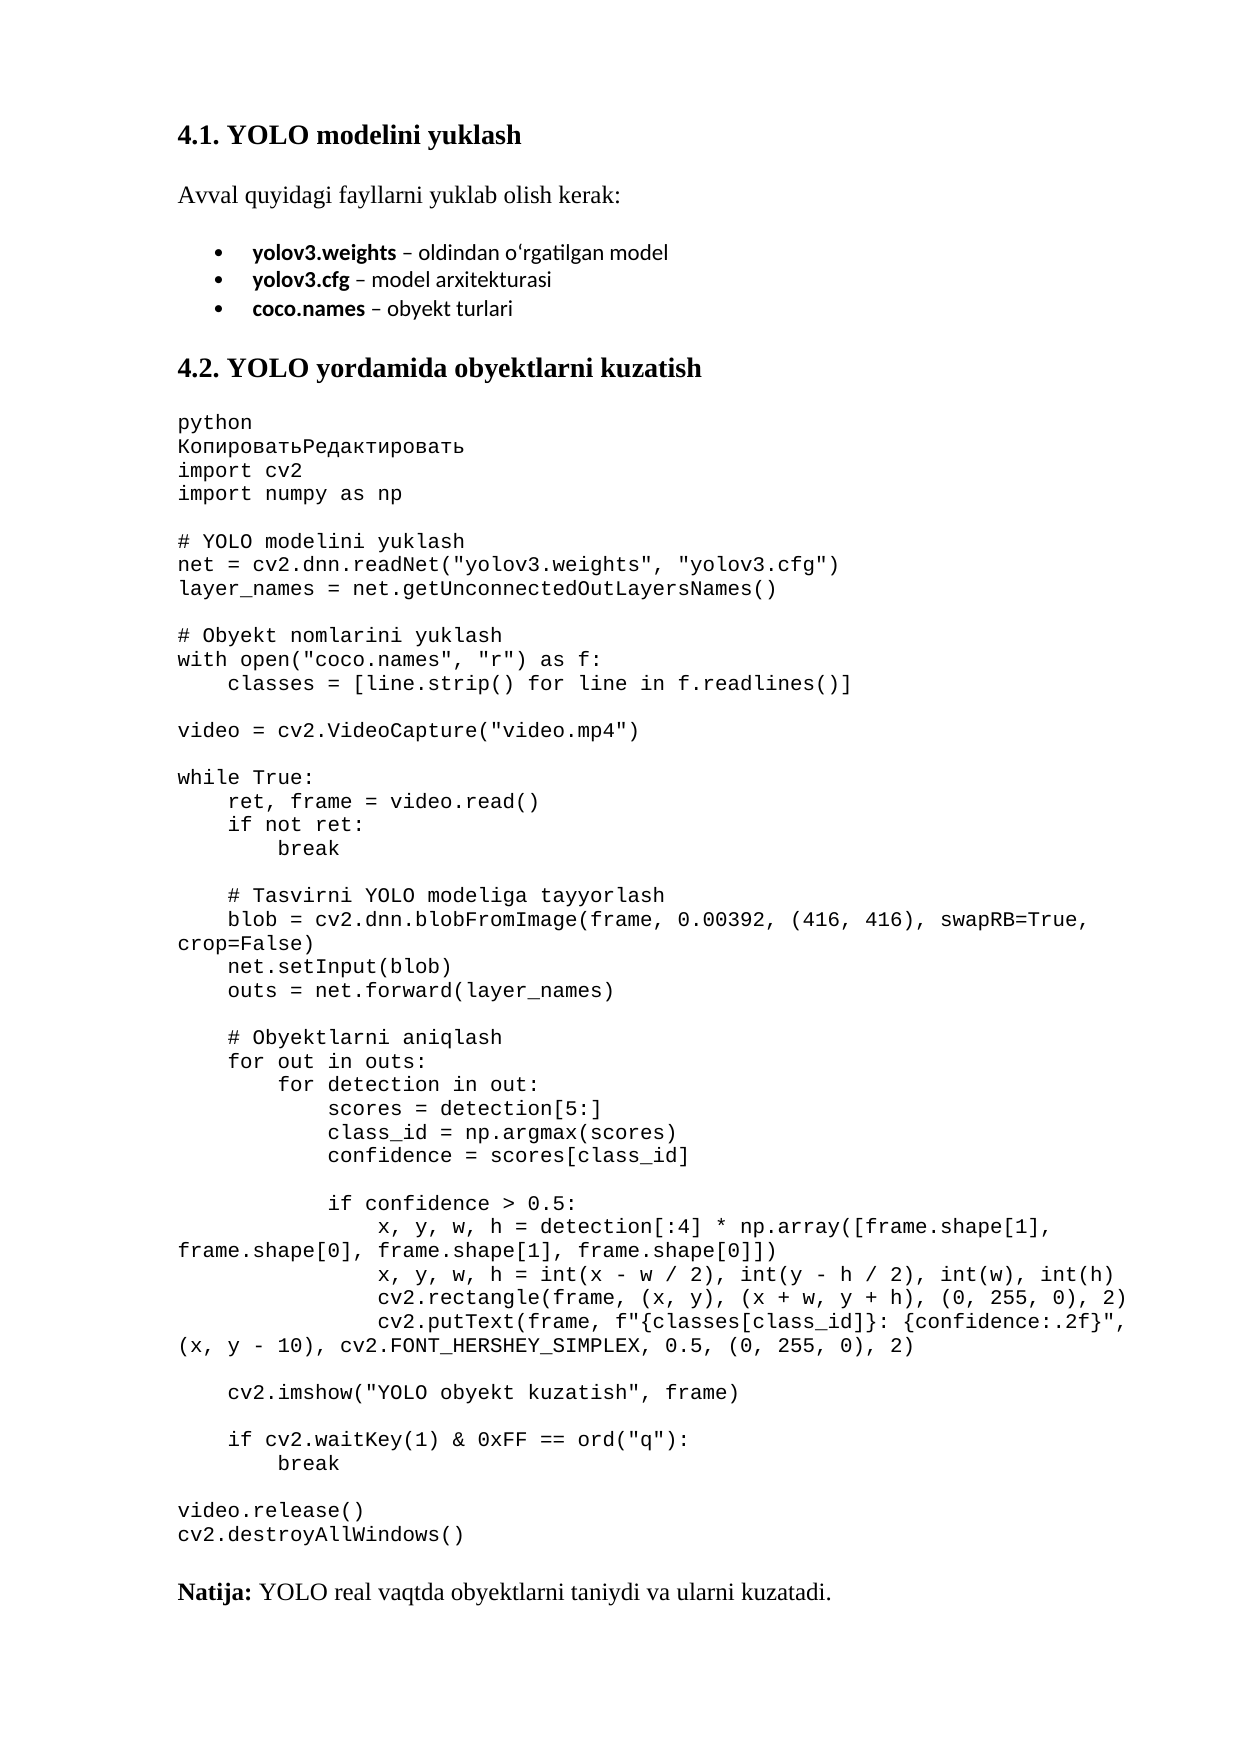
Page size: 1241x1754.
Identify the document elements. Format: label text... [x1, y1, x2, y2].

subtitle 4.2. YOLO yordamida obyektlarni kuzatish [177, 351, 1152, 383]
text # YOLO modelini yuklash [177, 531, 1152, 554]
text for detection in out: [177, 1074, 1152, 1098]
text x, y, w, h = int(x - w / 2), int(y - h / 2), int(w), int(h) [177, 1264, 1152, 1287]
text blob = cv2.dnn.blobFromImage(frame, 0.00392, (416, 416), swapRB=True, crop=False) [177, 909, 1152, 956]
text import cv2 [177, 460, 1152, 483]
text break [177, 1453, 1152, 1476]
text scores = detection[5:] [177, 1098, 1152, 1122]
text net = cv2.dnn.readNet("yolov3.weights", "yolov3.cfg") [177, 554, 1152, 578]
text ret, frame = video.read() [177, 791, 1152, 814]
text class_id = np.argmax(scores) [177, 1122, 1152, 1145]
text if not ret: [177, 814, 1152, 838]
text cv2.imshow("YOLO obyekt kuzatish", frame) [177, 1382, 1152, 1406]
text Avval quyidagi fayllarni yuklab olish kerak: [177, 180, 1152, 208]
text import numpy as np [177, 483, 1152, 507]
text for out in outs: [177, 1051, 1152, 1074]
text net.setInput(blob) [177, 956, 1152, 980]
subtitle 4.1. YOLO modelini yuklash [177, 118, 1152, 151]
text layer_names = net.getUnconnectedOutLayersNames() [177, 578, 1152, 602]
text cv2.rectangle(frame, (x, y), (x + w, y + h), (0, 255, 0), 2) [177, 1287, 1152, 1311]
text if confidence > 0.5: [177, 1193, 1152, 1216]
text while True: [177, 767, 1152, 791]
text with open("coco.names", "r") as f: [177, 649, 1152, 672]
text video = cv2.VideoCapture("video.mp4") [177, 720, 1152, 743]
text cv2.destroyAllWindows() [177, 1524, 1152, 1547]
text # Tasvirni YOLO modeliga tayyorlash [177, 885, 1152, 909]
list coco.names – obyekt turlari [215, 294, 1152, 322]
text # Obyekt nomlarini yuklash [177, 625, 1152, 649]
text x, y, w, h = detection[:4] * np.array([frame.shape[1], frame.shape[0], frame.shape[1], frame.shape[0]]) [177, 1216, 1152, 1264]
text КопироватьРедактировать [177, 436, 1152, 460]
text if cv2.waitKey(1) & 0xFF == ord("q"): [177, 1429, 1152, 1453]
text cv2.putText(frame, f"{classes[class_id]}: {confidence:.2f}", (x, y - 10), cv2.FONT_HERSHEY_SIMPLEX, 0.5, (0, 255, 0), 2) [177, 1311, 1152, 1358]
text # Obyektlarni aniqlash [177, 1027, 1152, 1051]
text classes = [line.strip() for line in f.readlines()] [177, 672, 1152, 696]
text python [177, 412, 1152, 436]
text outs = net.forward(layer_names) [177, 980, 1152, 1003]
list yolov3.cfg – model arxitekturasi [215, 266, 1152, 294]
text Natija: YOLO real vaqtda obyektlarni taniydi va ularni kuzatadi. [177, 1577, 1152, 1605]
text confidence = scores[class_id] [177, 1145, 1152, 1169]
list yolov3.weights – oldindan o‘rgatilgan model [215, 238, 1152, 266]
text video.release() [177, 1500, 1152, 1524]
text break [177, 838, 1152, 862]
